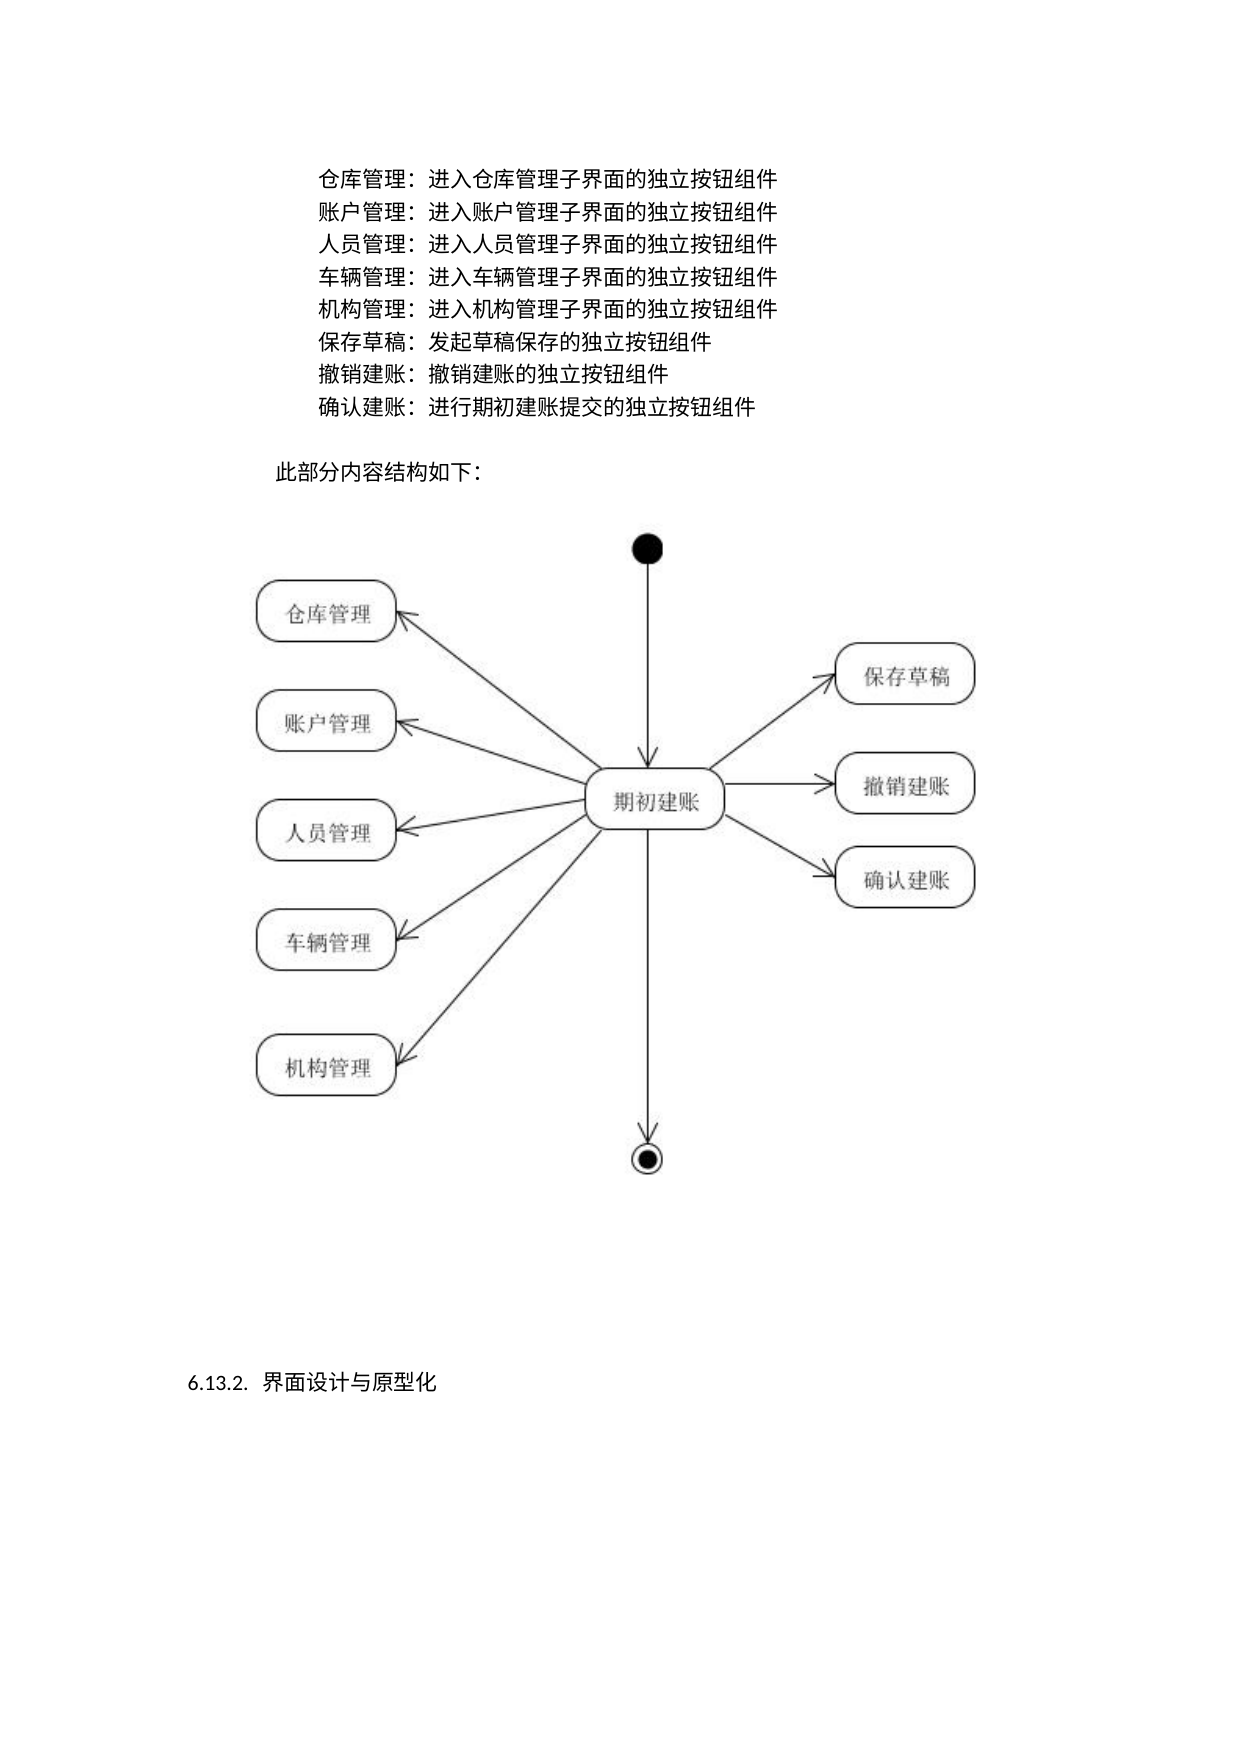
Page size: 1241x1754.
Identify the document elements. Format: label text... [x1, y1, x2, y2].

text 此部分内容结构如下： [262, 454, 1053, 487]
text 机构管理：进入机构管理子界面的独立按钮组件 [306, 292, 1053, 324]
text 账户管理：进入账户管理子界面的独立按钮组件 [306, 194, 1053, 227]
text 撤销建账：撤销建账的独立按钮组件 [262, 357, 1053, 389]
list 界面设计与原型化 [187, 1364, 1053, 1397]
text 确认建账：进行期初建账提交的独立按钮组件 [262, 389, 1053, 422]
text 车辆管理：进入车辆管理子界面的独立按钮组件 [294, 259, 1053, 292]
text 仓库管理：进入仓库管理子界面的独立按钮组件 [262, 162, 1053, 194]
text 人员管理：进入人员管理子界面的独立按钮组件 [281, 227, 1053, 259]
text 保存草稿：发起草稿保存的独立按钮组件 [262, 324, 1053, 357]
picture [225, 487, 1007, 1206]
